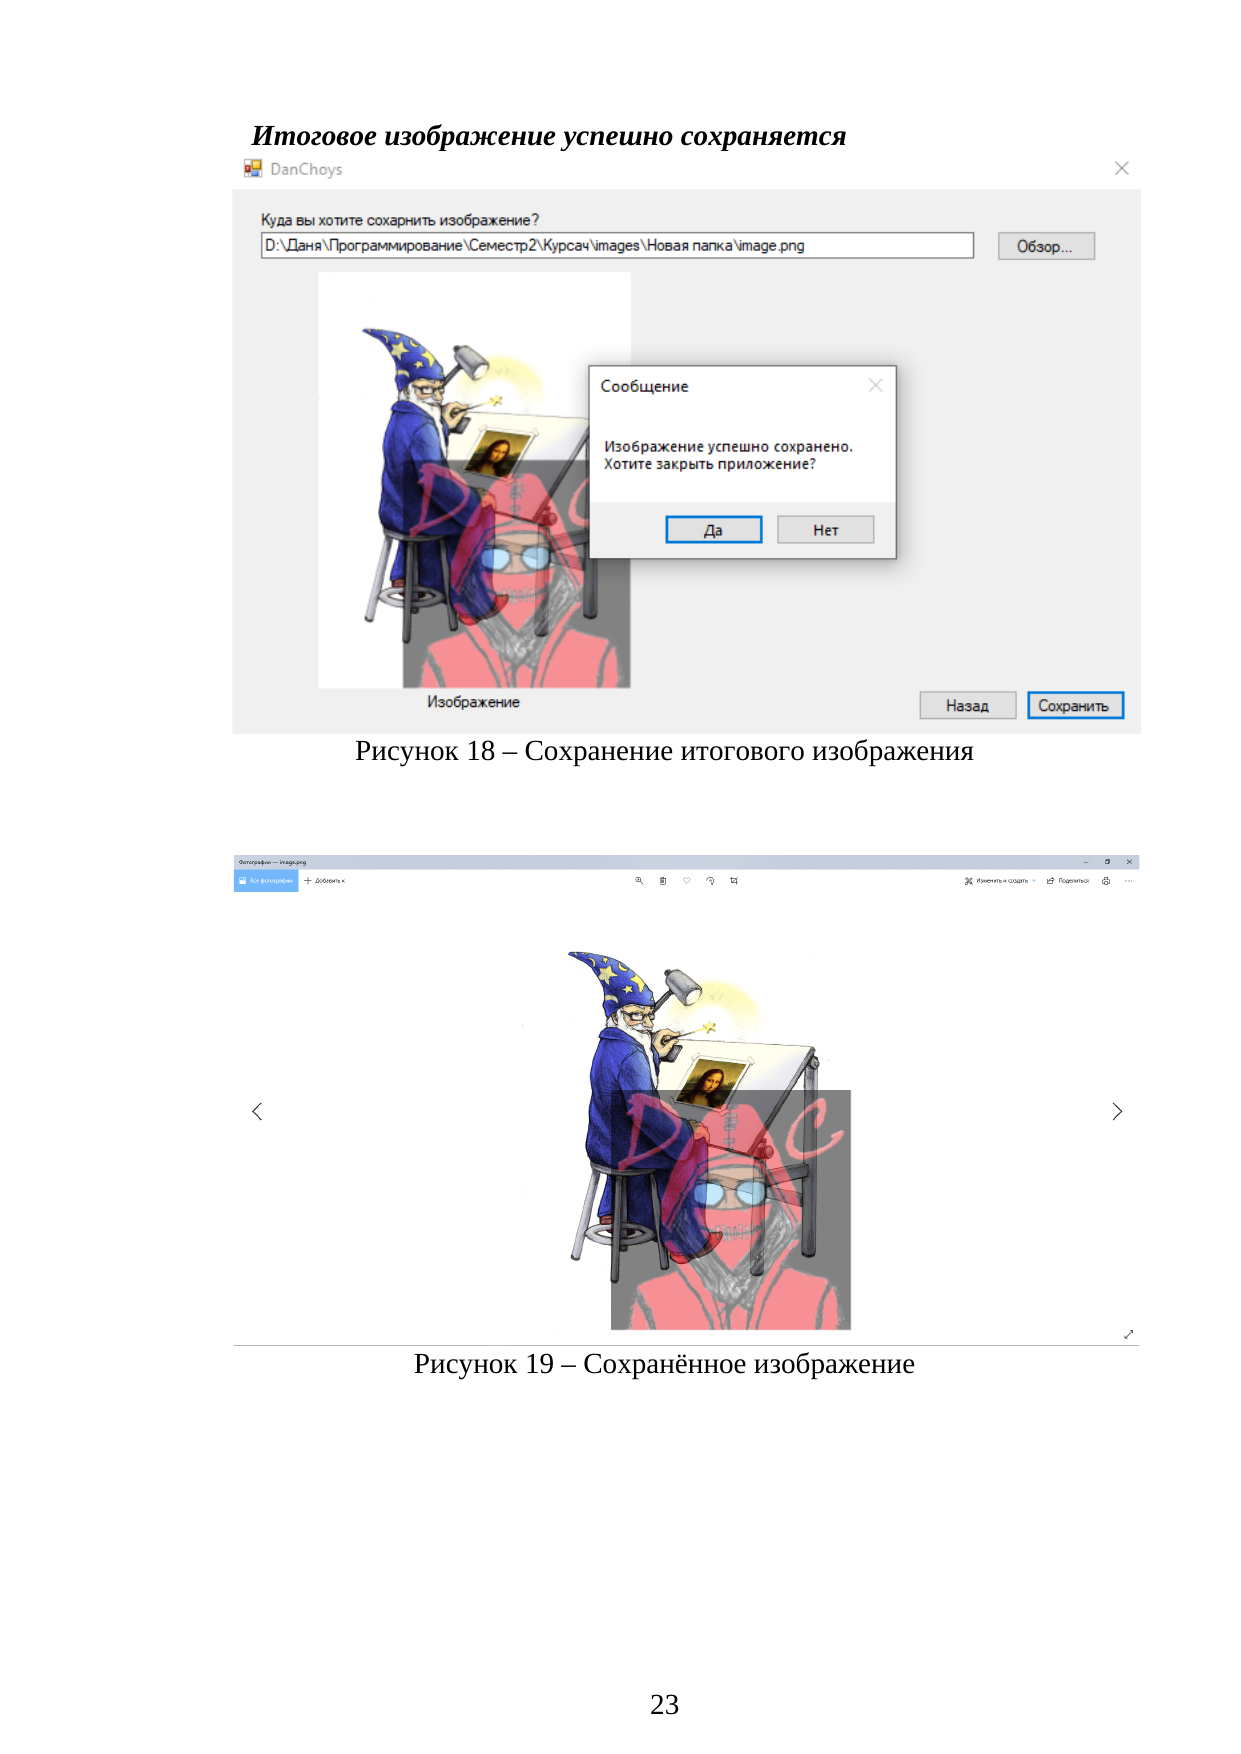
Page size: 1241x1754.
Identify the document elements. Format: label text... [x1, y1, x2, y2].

text Рисунок 18 – Сохранение итогового изображения [177, 733, 1152, 767]
picture [232, 151, 1142, 734]
text Рисунок 19 – Сохранённое изображение [177, 1346, 1152, 1379]
list Итоговое изображение успешно сохраняется [251, 118, 1152, 152]
picture [233, 855, 1140, 1346]
